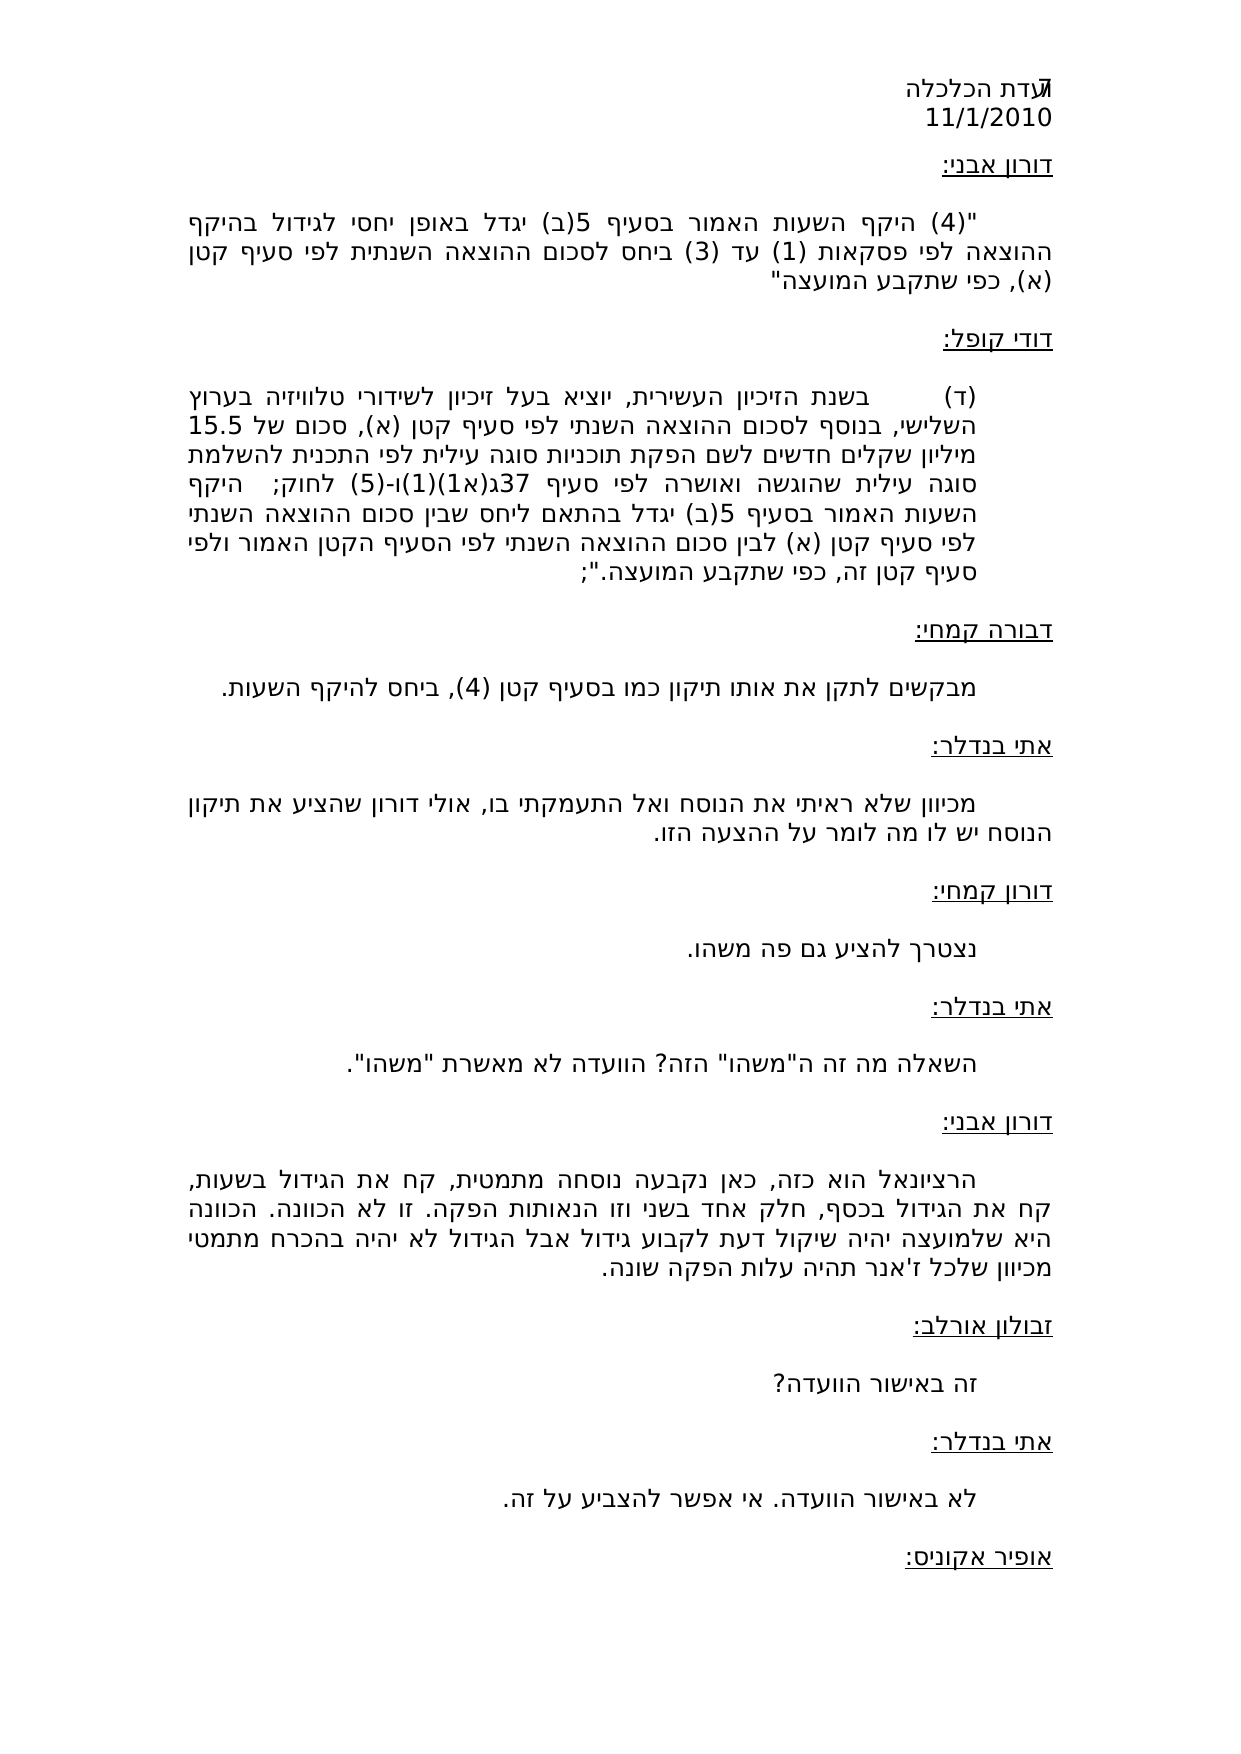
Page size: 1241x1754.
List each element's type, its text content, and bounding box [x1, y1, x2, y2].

text "(4) היקף השעות האמור בסעיף 5(ב) יגדל באופן יחסי לגידול בהיקף ההוצאה לפי פסקאות (1) עד (3) ביחס לסכום ההוצאה השנתית לפי סעיף קטן (א), כפי שתקבע המועצה" [187, 208, 1053, 295]
text מבקשים לתקן את אותו תיקון כמו בסעיף קטן (4), ביחס להיקף השעות. [187, 673, 1053, 702]
text דודי קופל: [187, 324, 1053, 353]
text דורון קמחי: [187, 876, 1053, 905]
text אתי בנדלר: [187, 731, 1053, 760]
text זבולון אורלב: [187, 1311, 1053, 1340]
text (ד) בשנת הזיכיון העשירית, יוציא בעל זיכיון לשידורי טלוויזיה בערוץ השלישי, בנוסף לסכום ההוצאה השנתי לפי סעיף קטן (א), סכום של 15.5 מיליון שקלים חדשים לשם הפקת תוכניות סוגה עילית לפי התכנית להשלמת סוגה עילית שהוגשה ואושרה לפי סעיף 37ג(א1)(1)ו-(5) לחוק; היקף השעות האמור בסעיף 5(ב) יגדל בהתאם ליחס שבין סכום ההוצאה השנתי לפי סעיף קטן (א) לבין סכום ההוצאה השנתי לפי הסעיף הקטן האמור ולפי סעיף קטן זה, כפי שתקבע המועצה."; [187, 382, 978, 586]
text דבורה קמחי: [187, 615, 1053, 644]
text דורון אבני: [187, 150, 1053, 179]
text אתי בנדלר: [187, 1427, 1053, 1456]
text השאלה מה זה ה"משהו" הזה? הוועדה לא מאשרת "משהו". [187, 1049, 1053, 1079]
text אתי בנדלר: [187, 992, 1053, 1021]
text לא באישור הוועדה. אי אפשר להצביע על זה. [187, 1484, 1053, 1514]
text מכיוון שלא ראיתי את הנוסח ואל התעמקתי בו, אולי דורון שהציע את תיקון הנוסח יש לו מה לומר על ההצעה הזו. [187, 789, 1053, 847]
text הרציונאל הוא כזה, כאן נקבעה נוסחה מתמטית, קח את הגידול בשעות, קח את הגידול בכסף, חלק אחד בשני וזו הנאותות הפקה. זו לא הכוונה. הכוונה היא שלמועצה יהיה שיקול דעת לקבוע גידול אבל הגידול לא יהיה בהכרח מתמטי מכיוון שלכל ז'אנר תהיה עלות הפקה שונה. [187, 1165, 1053, 1282]
text אופיר אקוניס: [187, 1542, 1053, 1572]
text דורון אבני: [187, 1107, 1053, 1137]
text נצטרך להציע גם פה משהו. [187, 934, 1053, 963]
text זה באישור הוועדה? [187, 1369, 1053, 1398]
